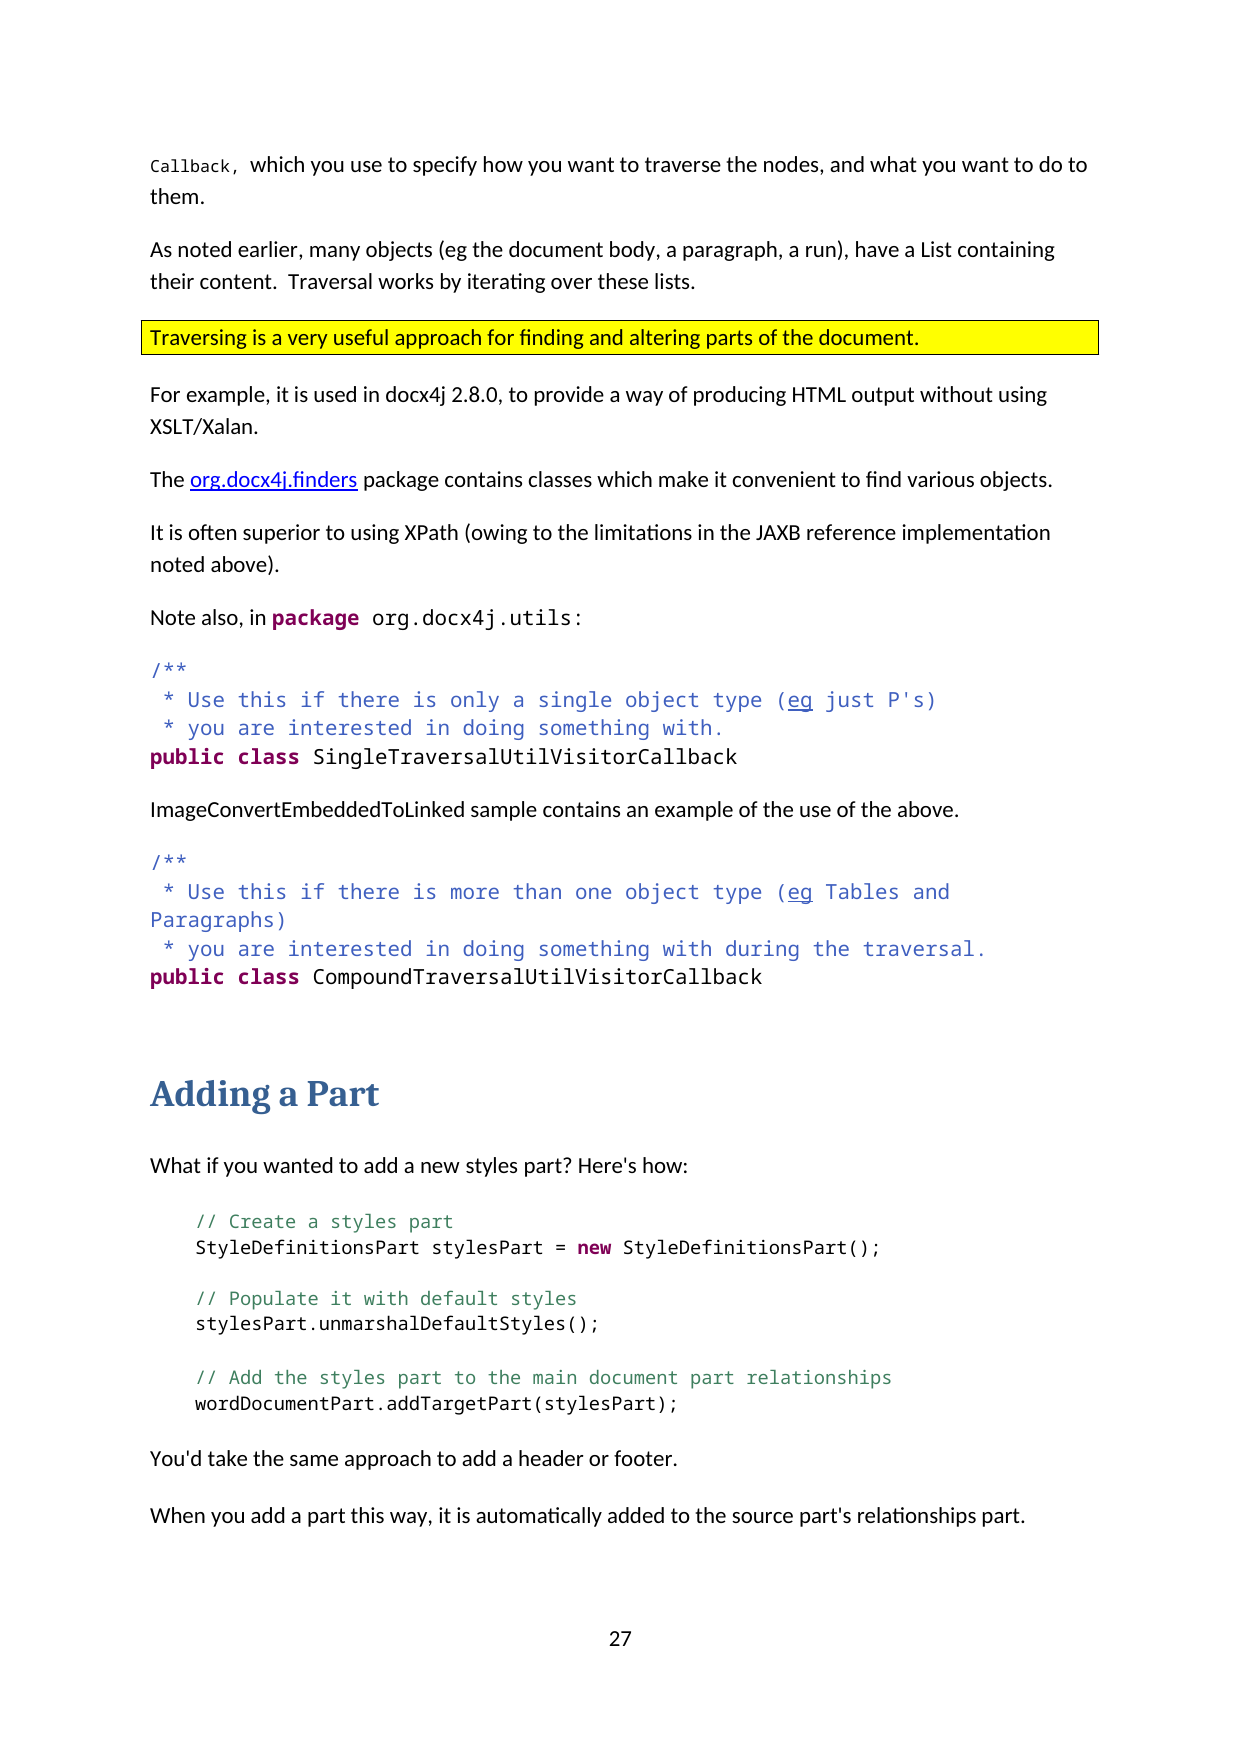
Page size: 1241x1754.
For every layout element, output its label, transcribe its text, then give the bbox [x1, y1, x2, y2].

text What if you wanted to add a new styles part? Here's how: [150, 1151, 1090, 1179]
text It is often superior to using XPath (owing to the limitations in the JAXB reference implementation noted above). [150, 518, 1090, 578]
text When you add a part this way, it is automatically added to the source part's relationships part. [150, 1502, 1090, 1530]
text Traversing is a very useful approach for finding and altering parts of the document. [142, 321, 1098, 354]
text The org.docx4j.finders package contains classes which make it convenient to find various objects. [150, 465, 1090, 493]
text stylesPart.unmarshalDefaultStyles(); [150, 1311, 1090, 1336]
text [150, 150, 1090, 210]
text /** [150, 848, 1090, 877]
text public class CompoundTraversalUtilVisitorCallback [150, 962, 1090, 991]
text * you are interested in doing something with. [150, 713, 1090, 742]
text You'd take the same approach to add a header or footer. [150, 1444, 1090, 1472]
text StyleDefinitionsPart stylesPart = new StyleDefinitionsPart(); [150, 1234, 1090, 1260]
text ImageConvertEmbeddedToLinked sample contains an example of the use of the above. [150, 795, 1090, 823]
text // Create a styles part [150, 1209, 1090, 1234]
text // Populate it with default styles [150, 1285, 1090, 1311]
text For example, it is used in docx4j 2.8.0, to provide a way of producing HTML output without using XSLT/Xalan. [150, 380, 1090, 440]
text * Use this if there is only a single object type (eg just P's) [150, 685, 1090, 713]
text As noted earlier, many objects (eg the document body, a paragraph, a run), have a List containing their content. Traversal works by iterating over these lists. [150, 235, 1090, 295]
text * Use this if there is more than one object type (eg Tables and Paragraphs) [150, 877, 1090, 934]
text * you are interested in doing something with during the traversal. [150, 934, 1090, 962]
text // Add the styles part to the main document part relationships [150, 1364, 1090, 1390]
text wordDocumentPart.addTargetPart(stylesPart); [150, 1390, 1090, 1415]
text /** [150, 657, 1090, 685]
text Note also, in package org.docx4j.utils: [150, 603, 1090, 632]
subtitle Adding a Part [150, 1073, 1090, 1116]
text public class SingleTraversalUtilVisitorCallback [150, 742, 1090, 770]
